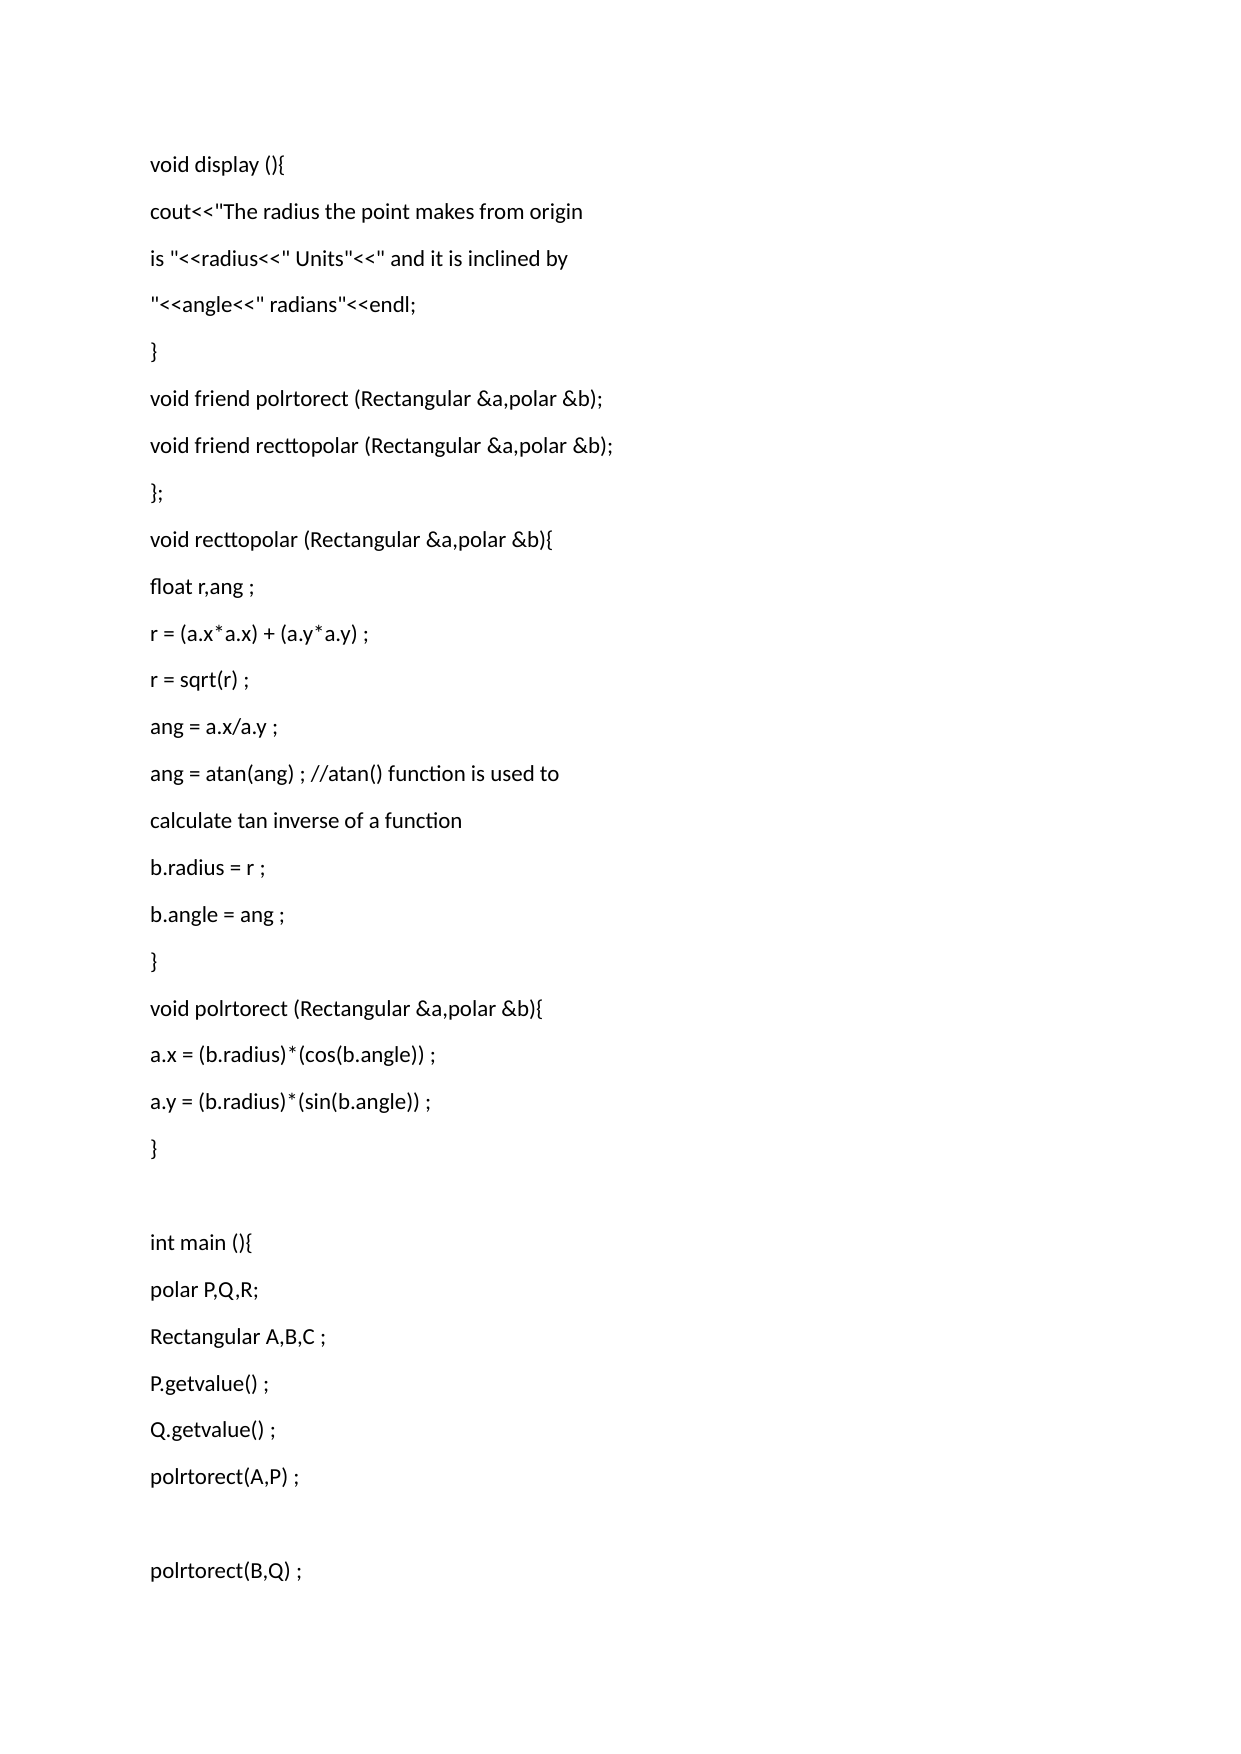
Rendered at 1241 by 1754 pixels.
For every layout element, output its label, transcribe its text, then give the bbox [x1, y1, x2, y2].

text void display (){ [150, 150, 657, 178]
text void friend polrtorect (Rectangular &a,polar &b); [150, 384, 657, 412]
text void friend recttopolar (Rectangular &a,polar &b); [150, 431, 657, 459]
text "<<angle<<" radians"<<endl; [150, 291, 657, 319]
text int main (){ [150, 1228, 657, 1256]
text a.y = (b.radius)*(sin(b.angle)) ; [150, 1087, 657, 1116]
text } [150, 947, 657, 975]
text calculate tan inverse of a function [150, 806, 657, 834]
text }; [150, 478, 657, 506]
text ang = atan(ang) ; //atan() function is used to [150, 759, 657, 787]
text Q.getvalue() ; [150, 1416, 657, 1444]
text } [150, 337, 657, 366]
text is "<<radius<<" Units"<<" and it is inclined by [150, 244, 657, 272]
text polrtorect(B,Q) ; [150, 1556, 657, 1584]
text r = sqrt(r) ; [150, 666, 657, 694]
text r = (a.x*a.x) + (a.y*a.y) ; [150, 619, 657, 647]
text } [150, 1134, 657, 1162]
text ang = a.x/a.y ; [150, 712, 657, 741]
text void polrtorect (Rectangular &a,polar &b){ [150, 994, 657, 1022]
text polrtorect(A,P) ; [150, 1462, 657, 1491]
text float r,ang ; [150, 572, 657, 600]
text cout<<"The radius the point makes from origin [150, 197, 657, 225]
text void recttopolar (Rectangular &a,polar &b){ [150, 525, 657, 553]
text polar P,Q,R; [150, 1275, 657, 1303]
text Rectangular A,B,C ; [150, 1322, 657, 1350]
text b.radius = r ; [150, 853, 657, 881]
text P.getvalue() ; [150, 1369, 657, 1397]
text a.x = (b.radius)*(cos(b.angle)) ; [150, 1041, 657, 1069]
text b.angle = ang ; [150, 900, 657, 928]
